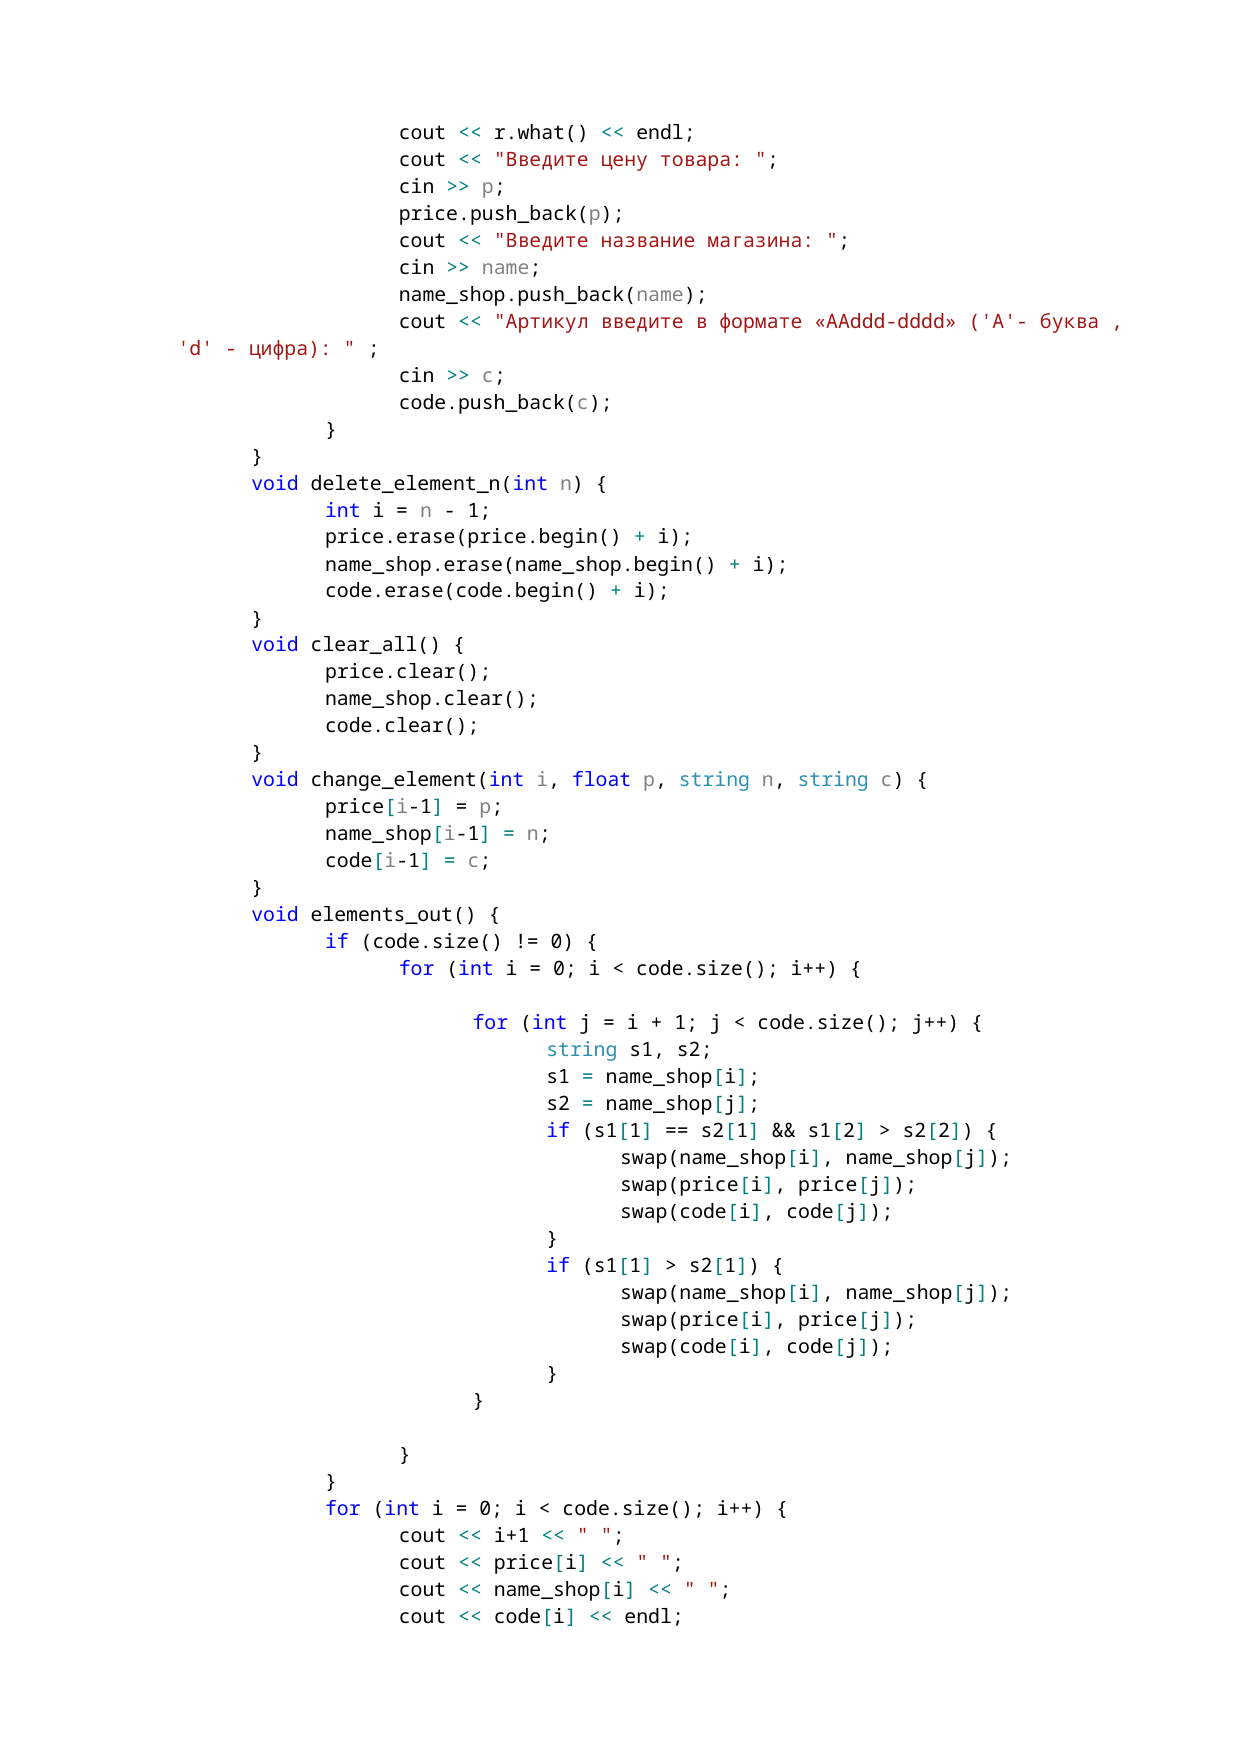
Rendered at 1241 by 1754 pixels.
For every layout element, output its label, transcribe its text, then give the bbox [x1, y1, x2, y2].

text for (int i = 0; i < code.size(); i++) { [177, 1494, 1152, 1521]
text cin >> p; [177, 172, 1152, 199]
text cout << code[i] << endl; [177, 1602, 1152, 1629]
text } [177, 1386, 1152, 1413]
text price[i-1] = p; [177, 793, 1152, 819]
text name_shop.push_back(name); [177, 280, 1152, 307]
text swap(price[i], price[j]); [177, 1170, 1152, 1197]
text cout << i+1 << " "; [177, 1521, 1152, 1548]
text if (code.size() != 0) { [177, 927, 1152, 954]
text cin >> c; [177, 361, 1152, 388]
text name_shop.clear(); [177, 685, 1152, 712]
text s2 = name_shop[j]; [177, 1089, 1152, 1116]
text price.push_back(p); [177, 199, 1152, 226]
text cout << price[i] << " "; [177, 1548, 1152, 1575]
text swap(name_shop[i], name_shop[j]); [177, 1278, 1152, 1305]
text name_shop[i-1] = n; [177, 819, 1152, 847]
text for (int j = i + 1; j < code.size(); j++) { [177, 1008, 1152, 1035]
text price.erase(price.begin() + i); [177, 523, 1152, 550]
text } [177, 415, 1152, 442]
text if (s1[1] > s2[1]) { [177, 1251, 1152, 1278]
text } [177, 873, 1152, 901]
text swap(code[i], code[j]); [177, 1197, 1152, 1224]
text cout << "Артикул введите в формате «AAddd-dddd» ('A'- буква , 'd' - цифра): " ; [177, 307, 1152, 361]
text price.clear(); [177, 658, 1152, 685]
text cout << r.what() << endl; [177, 118, 1152, 145]
text code.clear(); [177, 712, 1152, 739]
text cin >> name; [177, 253, 1152, 280]
text swap(code[i], code[j]); [177, 1332, 1152, 1359]
text cout << "Введите название магазина: "; [177, 226, 1152, 253]
text void clear_all() { [177, 631, 1152, 658]
text } [177, 1359, 1152, 1386]
text } [177, 739, 1152, 766]
text code.push_back(c); [177, 388, 1152, 415]
text swap(name_shop[i], name_shop[j]); [177, 1143, 1152, 1170]
text } [177, 604, 1152, 631]
text name_shop.erase(name_shop.begin() + i); [177, 550, 1152, 577]
text } [177, 442, 1152, 469]
text cout << "Введите цену товара: "; [177, 145, 1152, 172]
text code.erase(code.begin() + i); [177, 577, 1152, 604]
text void change_element(int i, float p, string n, string c) { [177, 766, 1152, 793]
text for (int i = 0; i < code.size(); i++) { [177, 954, 1152, 981]
text } [177, 1440, 1152, 1467]
text string s1, s2; [177, 1035, 1152, 1062]
text void delete_element_n(int n) { [177, 469, 1152, 496]
text cout << name_shop[i] << " "; [177, 1575, 1152, 1602]
text } [177, 1224, 1152, 1251]
text s1 = name_shop[i]; [177, 1062, 1152, 1089]
text code[i-1] = c; [177, 847, 1152, 873]
text void elements_out() { [177, 901, 1152, 927]
text swap(price[i], price[j]); [177, 1305, 1152, 1332]
text } [177, 1467, 1152, 1494]
text int i = n - 1; [177, 496, 1152, 523]
text if (s1[1] == s2[1] && s1[2] > s2[2]) { [177, 1116, 1152, 1143]
